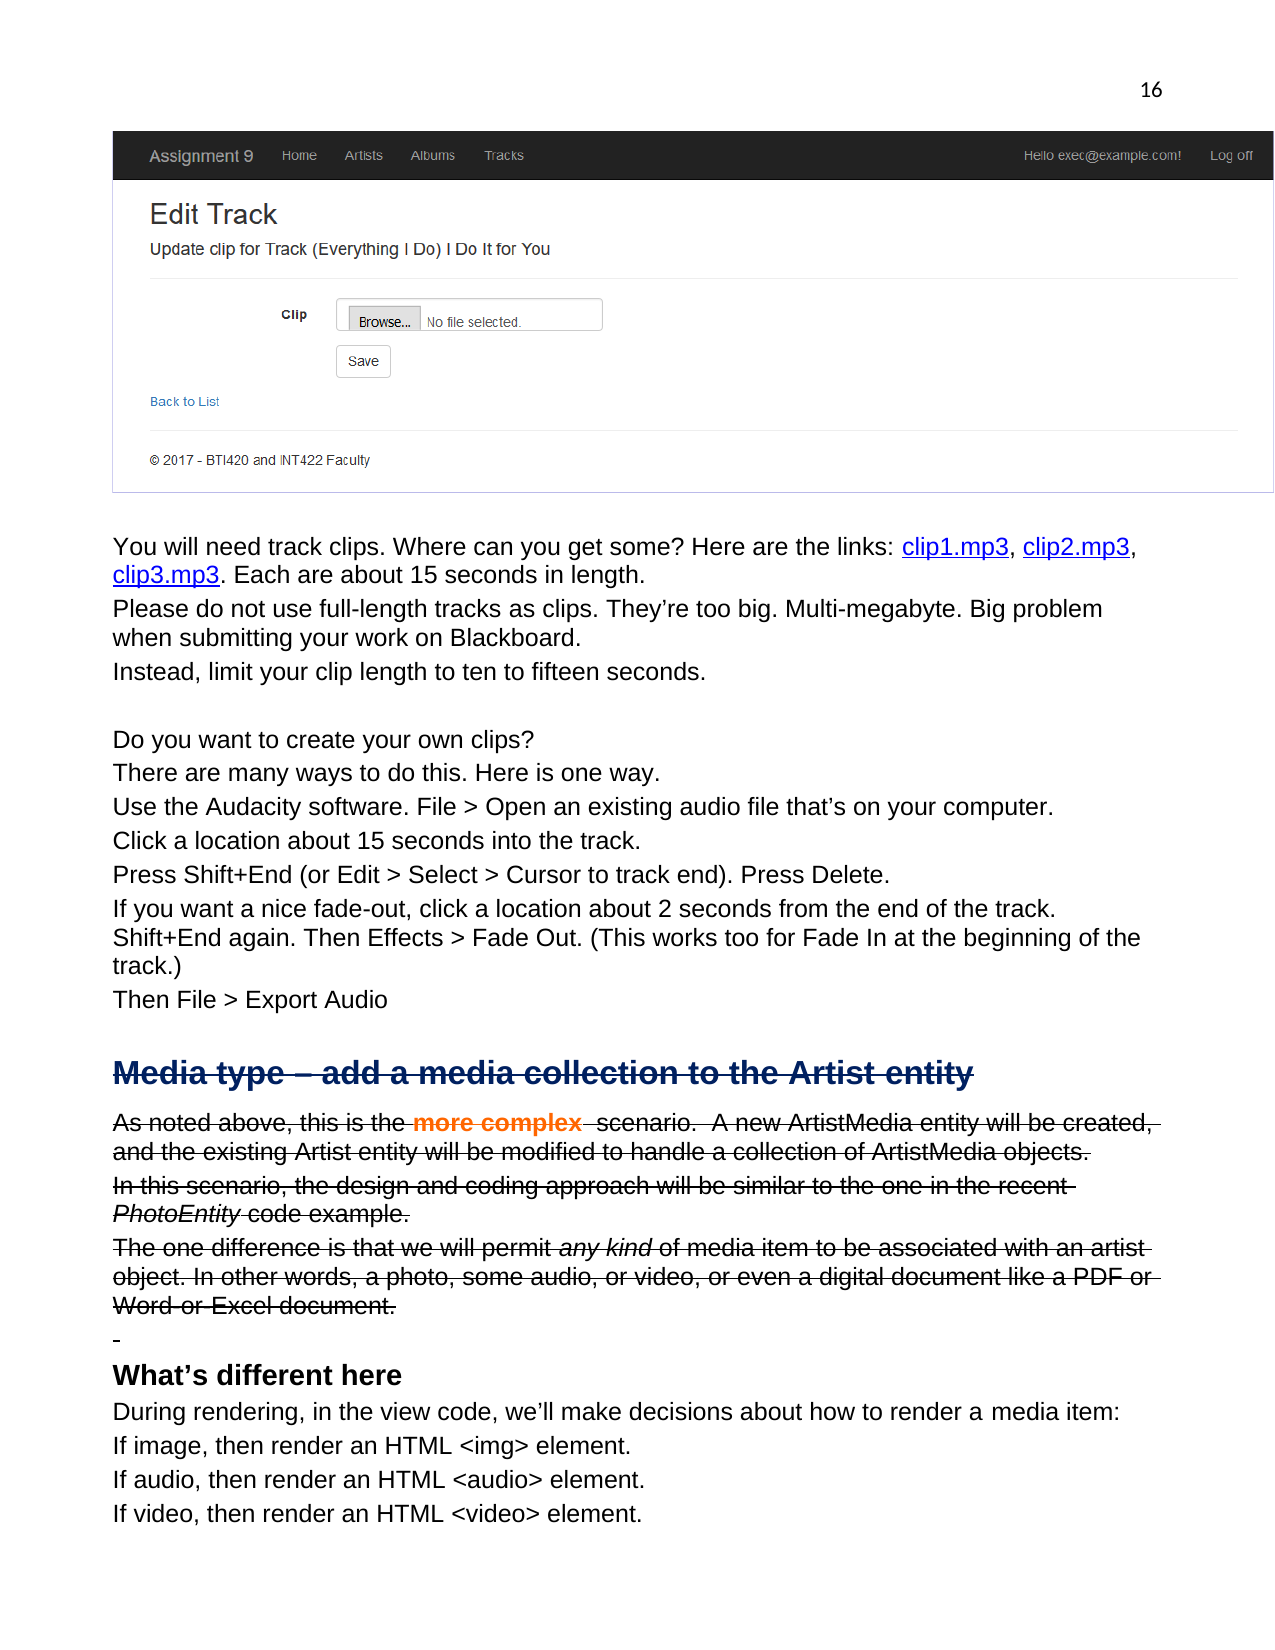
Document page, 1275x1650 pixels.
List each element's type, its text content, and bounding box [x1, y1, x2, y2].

text Use the Audacity software. File > Open an existing audio file that’s on your computer. [112, 792, 1162, 821]
text Please do not use full-length tracks as clips. They’re too big. Multi-megabyte. Big problem when submitting your work on Blackboard. [112, 594, 1162, 652]
text The one difference is that we will permit any kind of media item to be associated with an artist object. In other words, a photo, some audio, or video, or even a digital document like a PDF or Word-or-Excel document. [112, 1233, 1162, 1319]
text Do you want to create your own clips? [112, 724, 1162, 753]
text What’s different here [112, 1358, 1162, 1392]
text Press Shift+End (or Edit > Select > Cursor to track end). Press Delete. [112, 860, 1162, 889]
text In this scenario, the design and coding approach will be similar to the one in the recent PhotoEntity code example. [112, 1171, 1162, 1228]
text If image, then render an HTML <img> element. [112, 1431, 1162, 1460]
text You will need track clips. Where can you get some? Here are the links: clip1.mp3, clip2.mp3, clip3.mp3. Each are about 15 seconds in length. [112, 532, 1162, 589]
text If you want a nice fade-out, click a location about 2 seconds from the end of the track. Shift+End again. Then Effects > Fade Out. (This works too for Fade In at the beginning of the track.) [112, 894, 1162, 980]
text Click a location about 15 seconds into the track. [112, 826, 1162, 855]
text If video, then render an HTML <video> element. [112, 1499, 1162, 1527]
picture [112, 131, 1274, 493]
text Then File > Export Audio [112, 985, 1162, 1014]
text Media type – add a media collection to the Artist entity [112, 1053, 1162, 1091]
text There are many ways to do this. Here is one way. [112, 758, 1162, 787]
text During rendering, in the view code, we’ll make decisions about how to render a media item: [112, 1397, 1162, 1426]
text As noted above, this is the more complex scenario. A new ArtistMedia entity will be created, and the existing Artist entity will be modified to handle a collection of ArtistMedia objects. [112, 1108, 1162, 1166]
text Instead, limit your clip length to ten to fifteen seconds. [112, 657, 1162, 686]
text If audio, then render an HTML <audio> element. [112, 1465, 1162, 1493]
